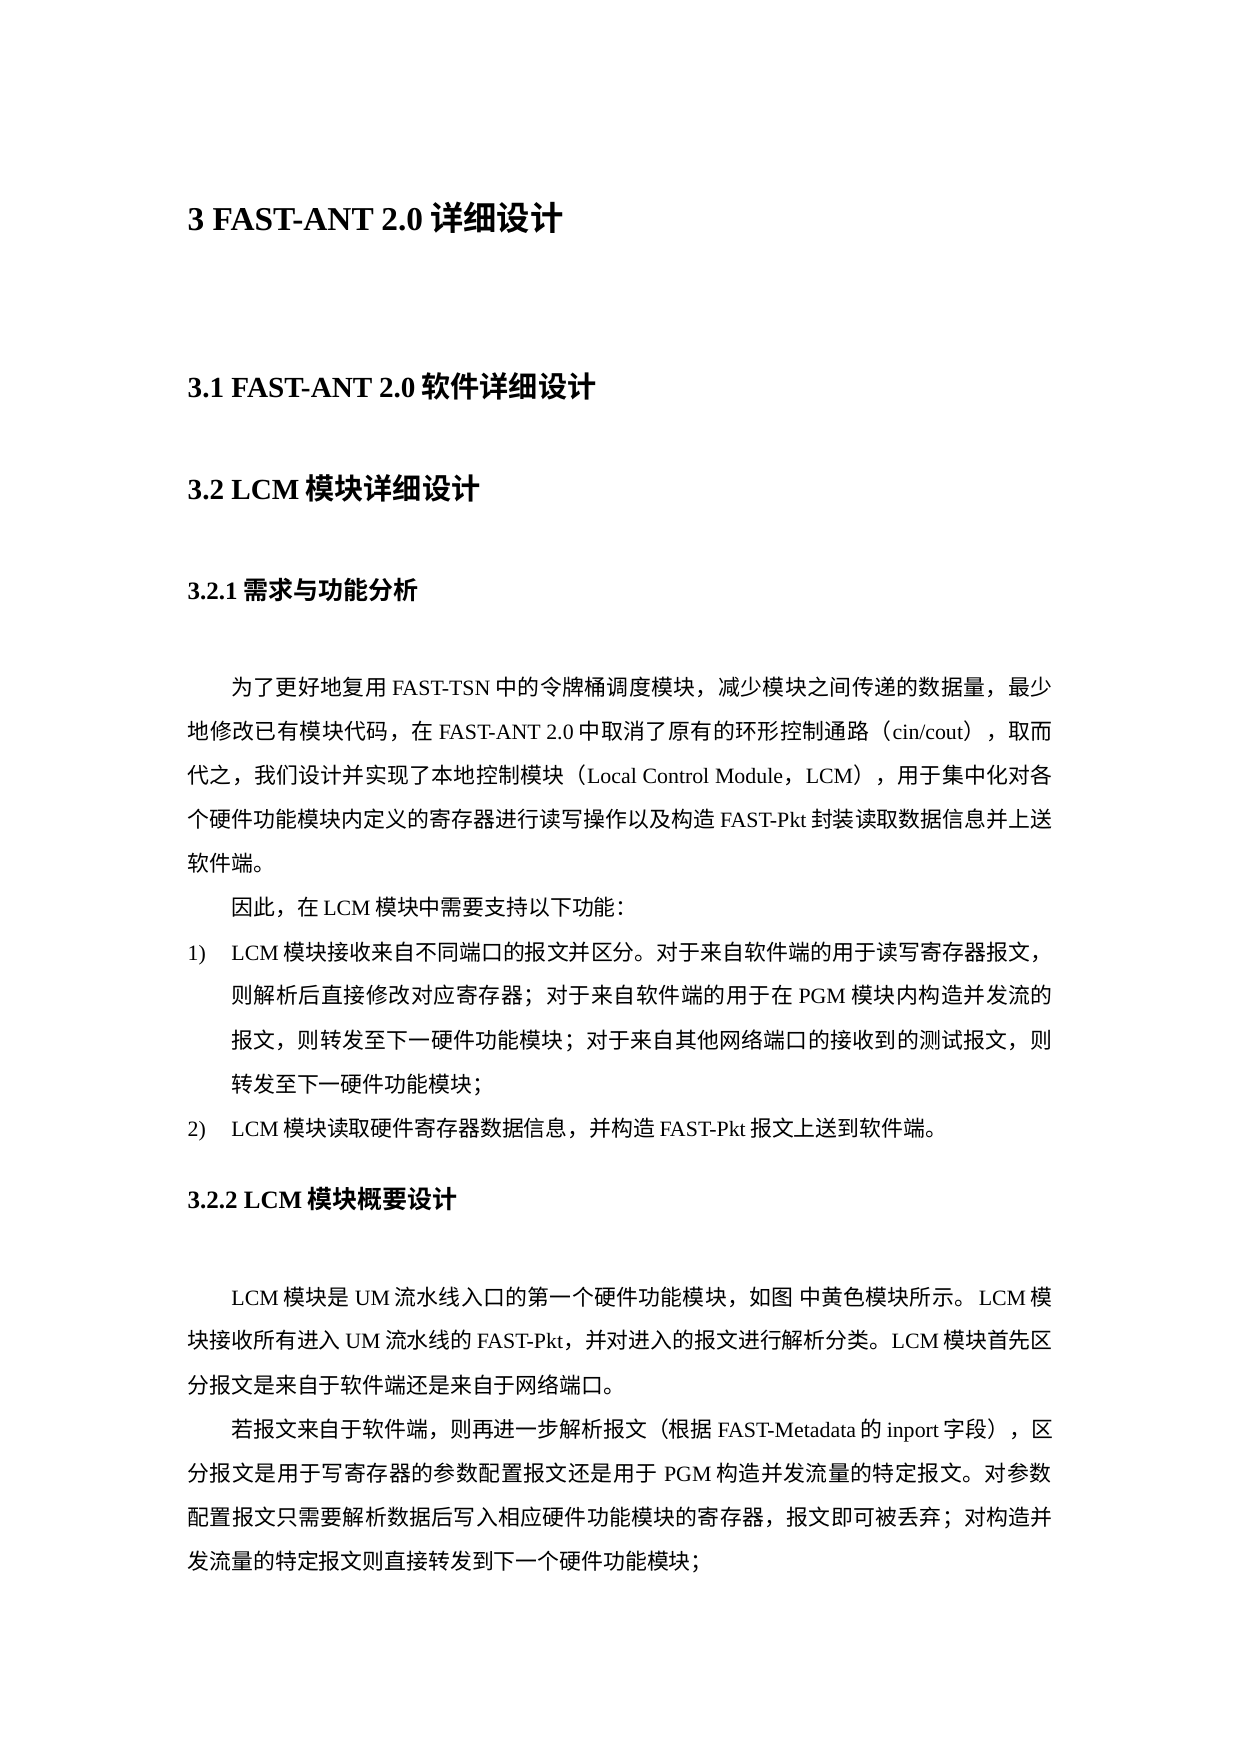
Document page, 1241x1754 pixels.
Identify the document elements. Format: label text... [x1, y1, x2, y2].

text 若报文来自于软件端，则再进一步解析报文（根据FAST-Metadata的inport字段），区分报文是用于写寄存器的参数配置报文还是用于PGM构造并发流量的特定报文。对参数配置报文只需要解析数据后写入相应硬件功能模块的寄存器，报文即可被丢弃；对构造并发流量的特定报文则直接转发到下一个硬件功能模块； [187, 1406, 1053, 1582]
list LCM模块读取硬件寄存器数据信息，并构造FAST-Pkt报文上送到软件端。 [187, 1104, 1053, 1149]
subtitle 3 FAST-ANT 2.0详细设计 [187, 172, 1053, 260]
subtitle 3.2.1 需求与功能分析 [187, 566, 1053, 610]
text 为了更好地复用FAST-TSN中的令牌桶调度模块，减少模块之间传递的数据量，最少地修改已有模块代码，在FAST-ANT 2.0中取消了原有的环形控制通路（cin/cout），取而代之，我们设计并实现了本地控制模块（Local Control Module，LCM），用于集中化对各个硬件功能模块内定义的寄存器进行读写操作以及构造FAST-Pkt封装读取数据信息并上送软件端。 [187, 664, 1053, 884]
text LCM模块是UM流水线入口的第一个硬件功能模块，如图 中黄色模块所示。LCM模块接收所有进入UM流水线的FAST-Pkt，并对进入的报文进行解析分类。LCM模块首先区分报文是来自于软件端还是来自于网络端口。 [187, 1273, 1053, 1406]
subtitle 3.1 FAST-ANT 2.0软件详细设计 [187, 362, 1053, 406]
subtitle 3.2 LCM模块详细设计 [187, 464, 1053, 508]
subtitle 3.2.2 LCM模块概要设计 [187, 1176, 1053, 1220]
text 因此，在LCM模块中需要支持以下功能： [187, 884, 1053, 928]
list LCM模块接收来自不同端口的报文并区分。对于来自软件端的用于读写寄存器报文，则解析后直接修改对应寄存器；对于来自软件端的用于在PGM模块内构造并发流的报文，则转发至下一硬件功能模块；对于来自其他网络端口的接收到的测试报文，则转发至下一硬件功能模块； [187, 928, 1053, 1104]
